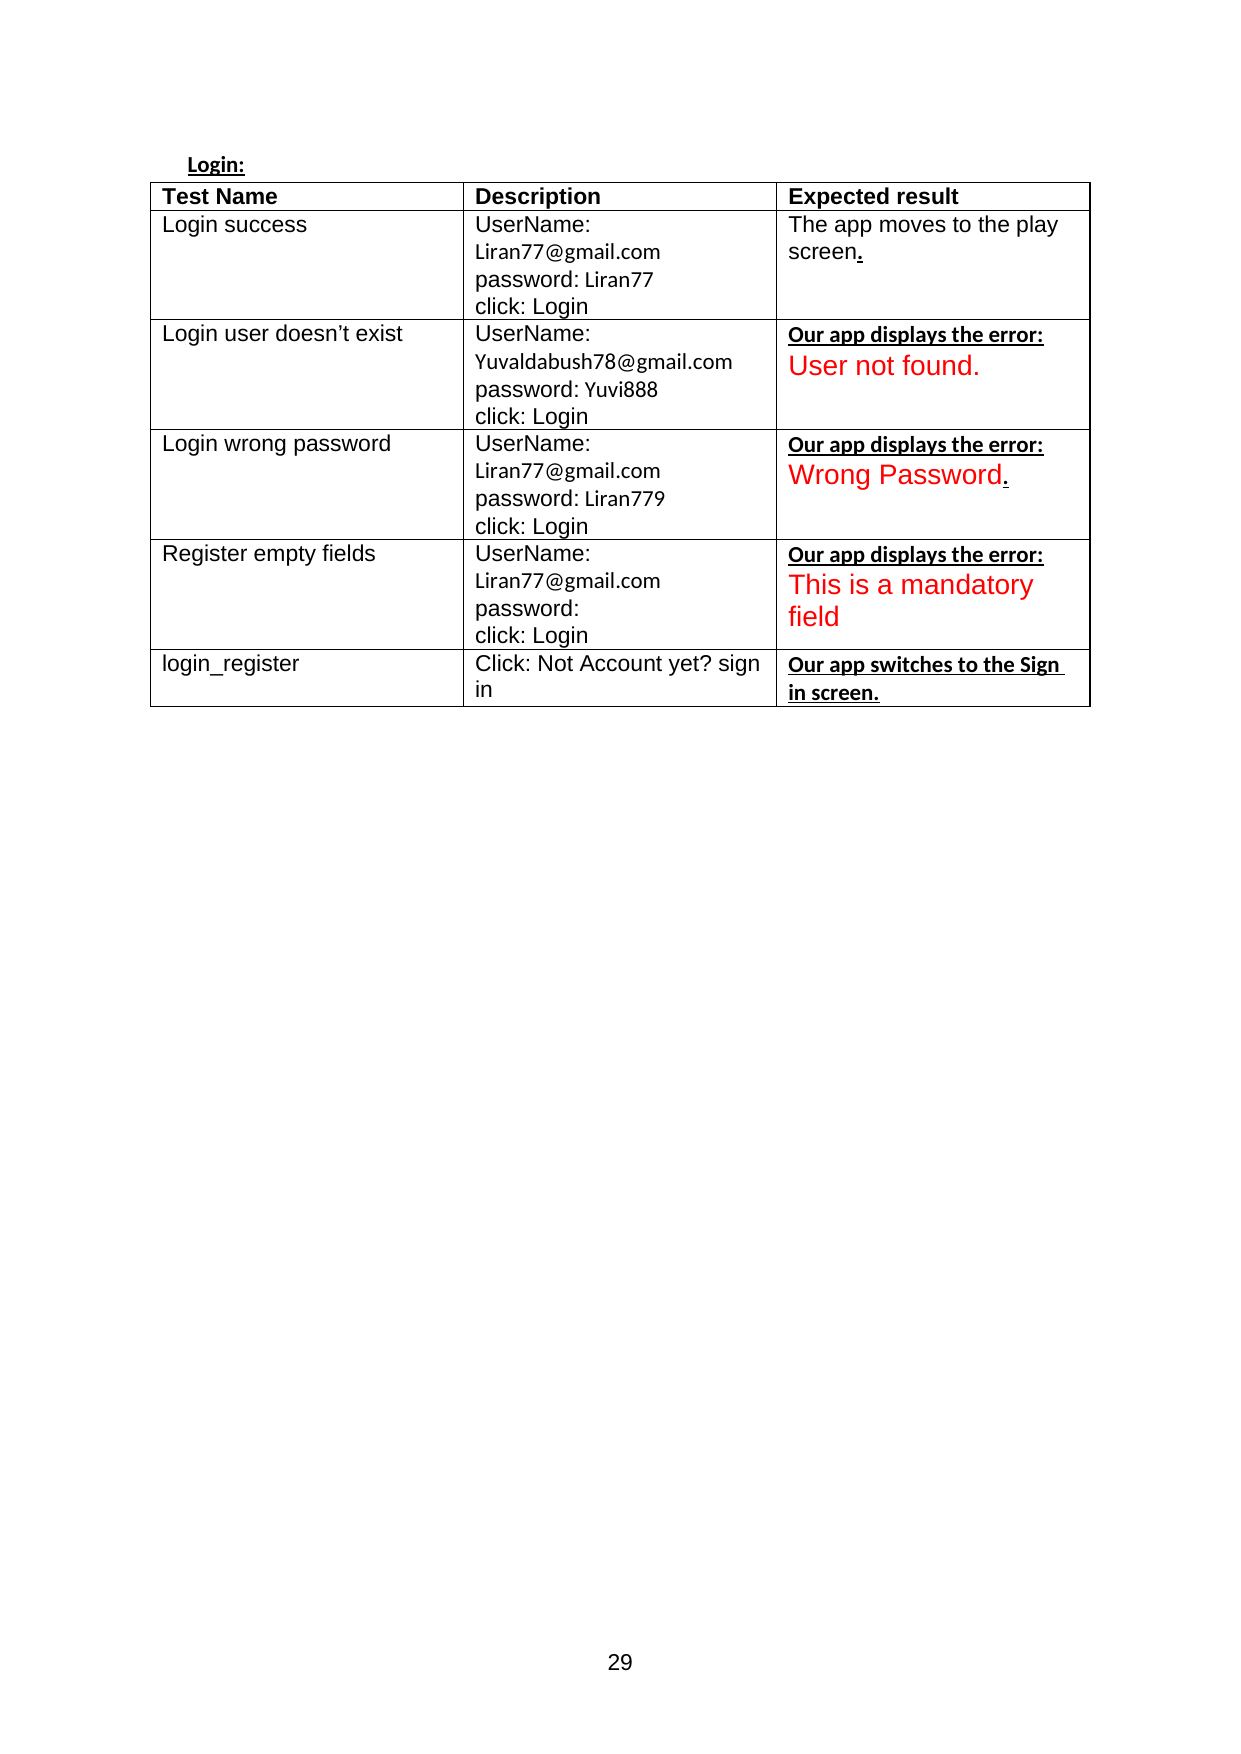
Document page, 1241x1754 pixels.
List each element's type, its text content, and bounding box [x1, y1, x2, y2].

table_cell Our app displays the error: This is a mandatory field [777, 540, 1089, 649]
table_cell UserName: Liran77@gmail.com password: Liran77 click: Login [464, 211, 776, 319]
table_cell Register empty fields [151, 540, 463, 649]
table_cell UserName: Yuvaldabush78@gmail.com password: Yuvi888 click: Login [464, 320, 776, 429]
table_cell Login wrong password [151, 430, 463, 539]
table_header Description [464, 183, 776, 209]
text Login: [150, 150, 1090, 178]
table_cell The app moves to the play screen. [777, 211, 1089, 319]
table_cell UserName: Liran77@gmail.com password: click: Login [464, 540, 776, 649]
table_cell login_register [151, 650, 463, 706]
table_header Expected result [777, 183, 1089, 209]
table_cell Login success [151, 211, 463, 319]
table_cell Our app displays the error: User not found. [777, 320, 1089, 429]
table_cell UserName: Liran77@gmail.com password: Liran779 click: Login [464, 430, 776, 539]
table_cell Login user doesn’t exist [151, 320, 463, 429]
table_header Test Name [151, 183, 463, 209]
table_cell Click: Not Account yet? sign in [464, 650, 776, 706]
table_cell Our app switches to the Sign in screen. [777, 650, 1089, 706]
table_cell Our app displays the error: Wrong Password. [777, 430, 1089, 539]
